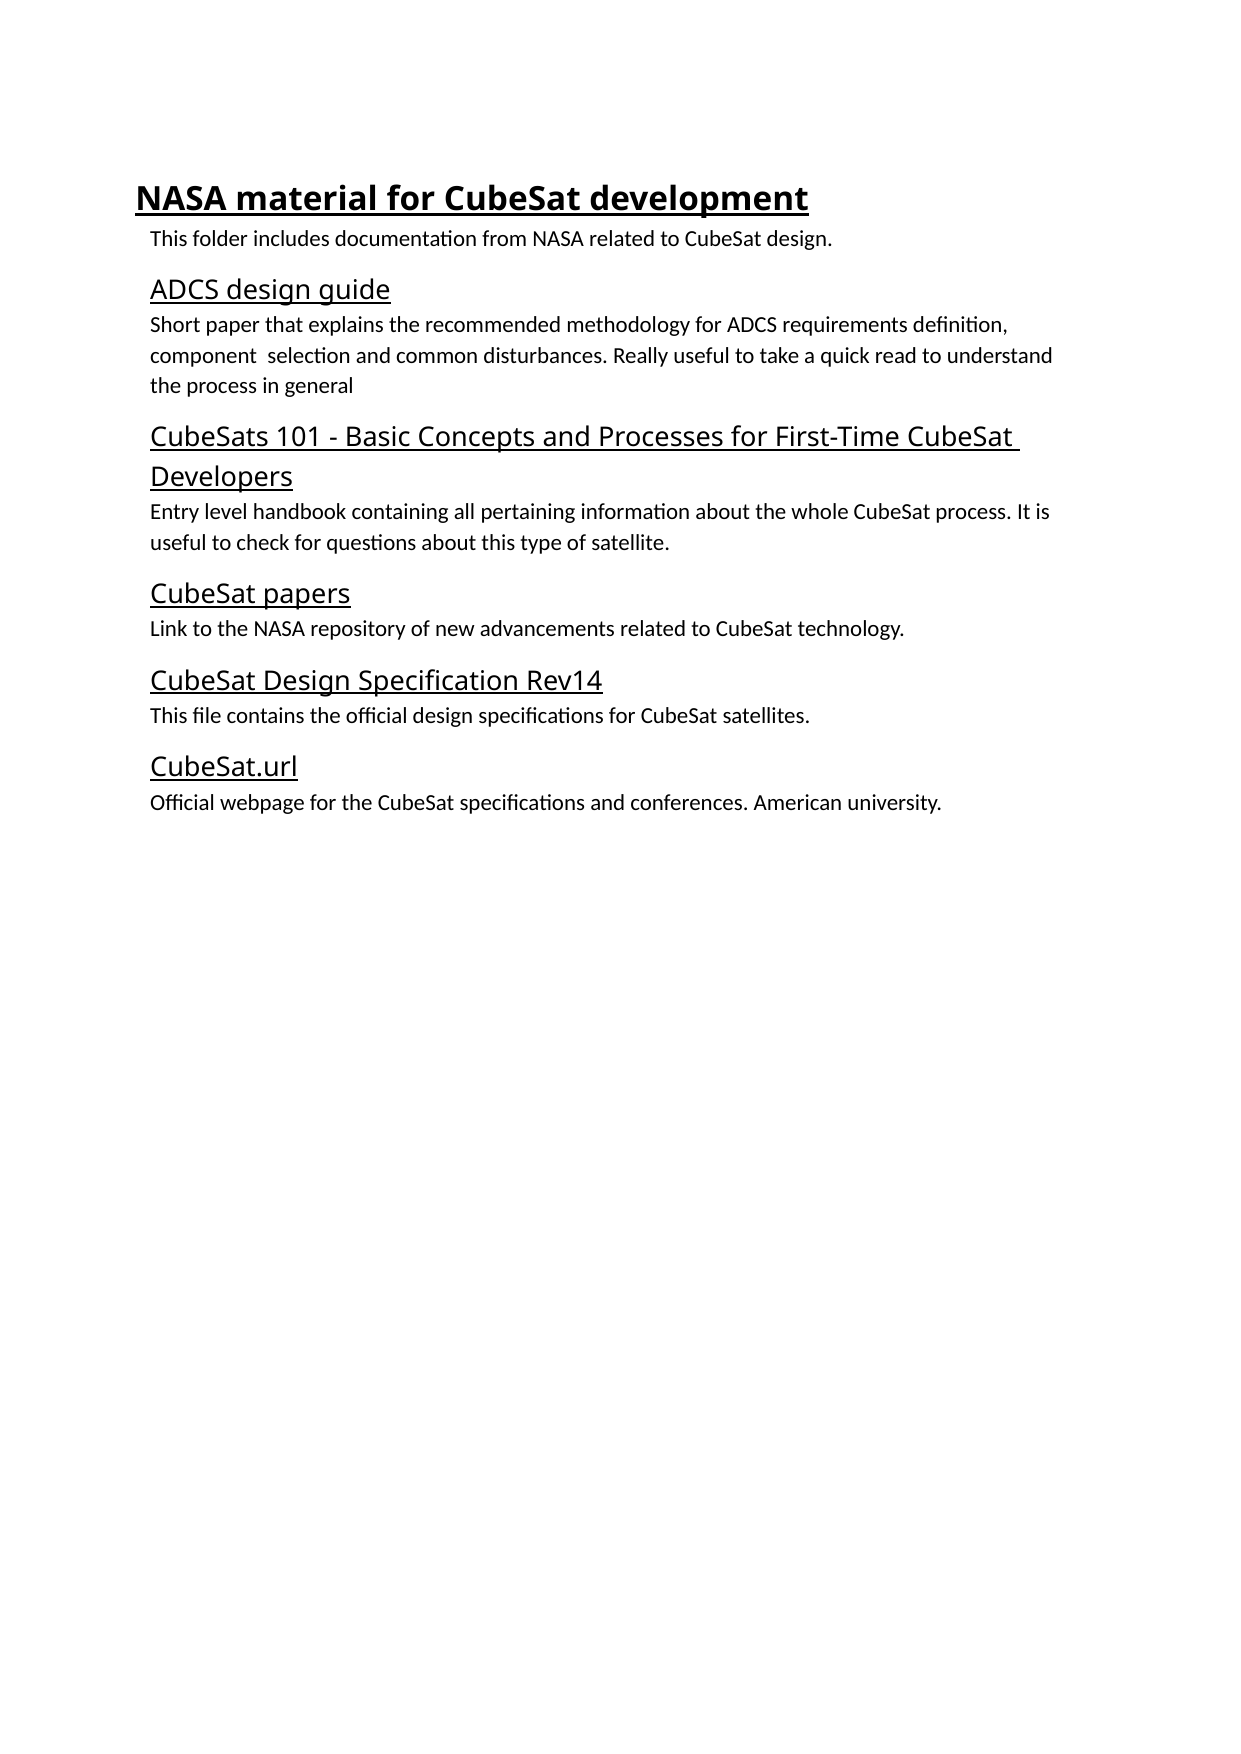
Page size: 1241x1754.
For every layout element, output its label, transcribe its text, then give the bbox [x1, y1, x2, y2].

text Entry level handbook containing all pertaining information about the whole CubeSat process. It is useful to check for questions about this type of satellite. [150, 497, 1090, 556]
subtitle CubeSats 101 - Basic Concepts and Processes for First-Time CubeSat Developers [150, 418, 1090, 494]
text Short paper that explains the recommended methodology for ADCS requirements definition, component selection and common disturbances. Really useful to take a quick read to understand the process in general [150, 311, 1090, 399]
subtitle CubeSat Design Specification Rev14 [150, 661, 1090, 698]
text Official webpage for the CubeSat specifications and conferences. American university. [150, 788, 1090, 816]
subtitle ADCS design guide [150, 271, 1090, 308]
text This folder includes documentation from NASA related to CubeSat design. [150, 224, 1090, 252]
subtitle NASA material for CubeSat development [135, 175, 1090, 220]
text Link to the NASA repository of new advancements related to CubeSat technology. [150, 614, 1090, 642]
subtitle CubeSat.url [150, 748, 1090, 785]
subtitle CubeSat papers [150, 574, 1090, 611]
text This file contains the official design specifications for CubeSat satellites. [150, 701, 1090, 729]
